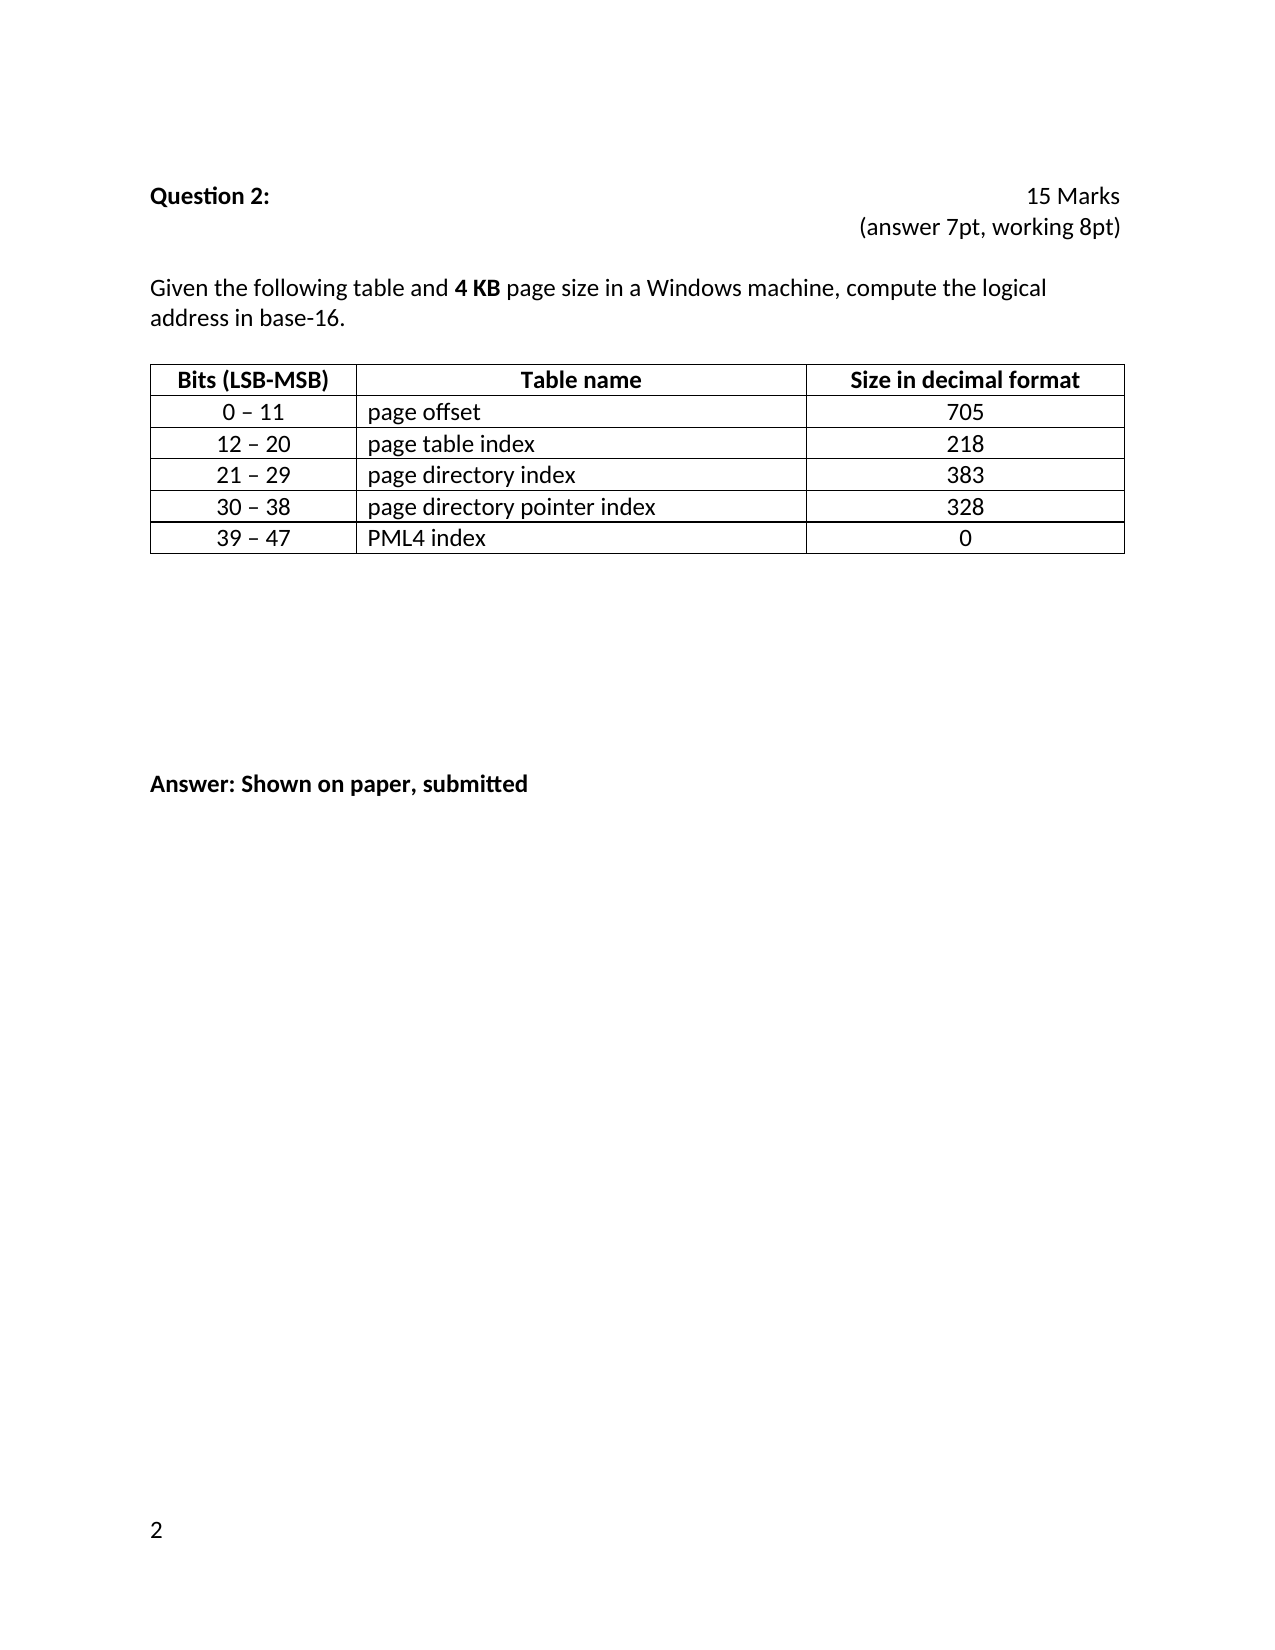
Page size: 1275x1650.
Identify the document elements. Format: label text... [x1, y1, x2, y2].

table_header Size in decimal format [807, 365, 1124, 395]
table_cell 328 [807, 491, 1124, 521]
table_cell page table index [357, 428, 806, 458]
table_cell PML4 index [357, 523, 806, 553]
table_cell page offset [357, 396, 806, 427]
table_cell 383 [807, 459, 1124, 490]
table_cell 30 – 38 [151, 491, 356, 521]
text Given the following table and 4 KB page size in a Windows machine, compute the logical address in base-16. [150, 272, 1125, 333]
table_cell page directory pointer index [357, 491, 806, 521]
table_cell 39 – 47 [151, 523, 356, 553]
text Answer: Shown on paper, submitted [150, 768, 1125, 798]
text Question 2: 15 Marks [150, 181, 1125, 211]
table_cell 705 [807, 396, 1124, 427]
table_cell 218 [807, 428, 1124, 458]
table_cell 0 – 11 [151, 396, 356, 427]
table_header Bits (LSB-MSB) [151, 365, 356, 395]
table_cell 21 – 29 [151, 459, 356, 490]
table_cell 12 – 20 [151, 428, 356, 458]
table_cell page directory index [357, 459, 806, 490]
text (answer 7pt, working 8pt) [750, 211, 1125, 242]
table_header Table name [357, 365, 806, 395]
table_cell 0 [807, 523, 1124, 553]
